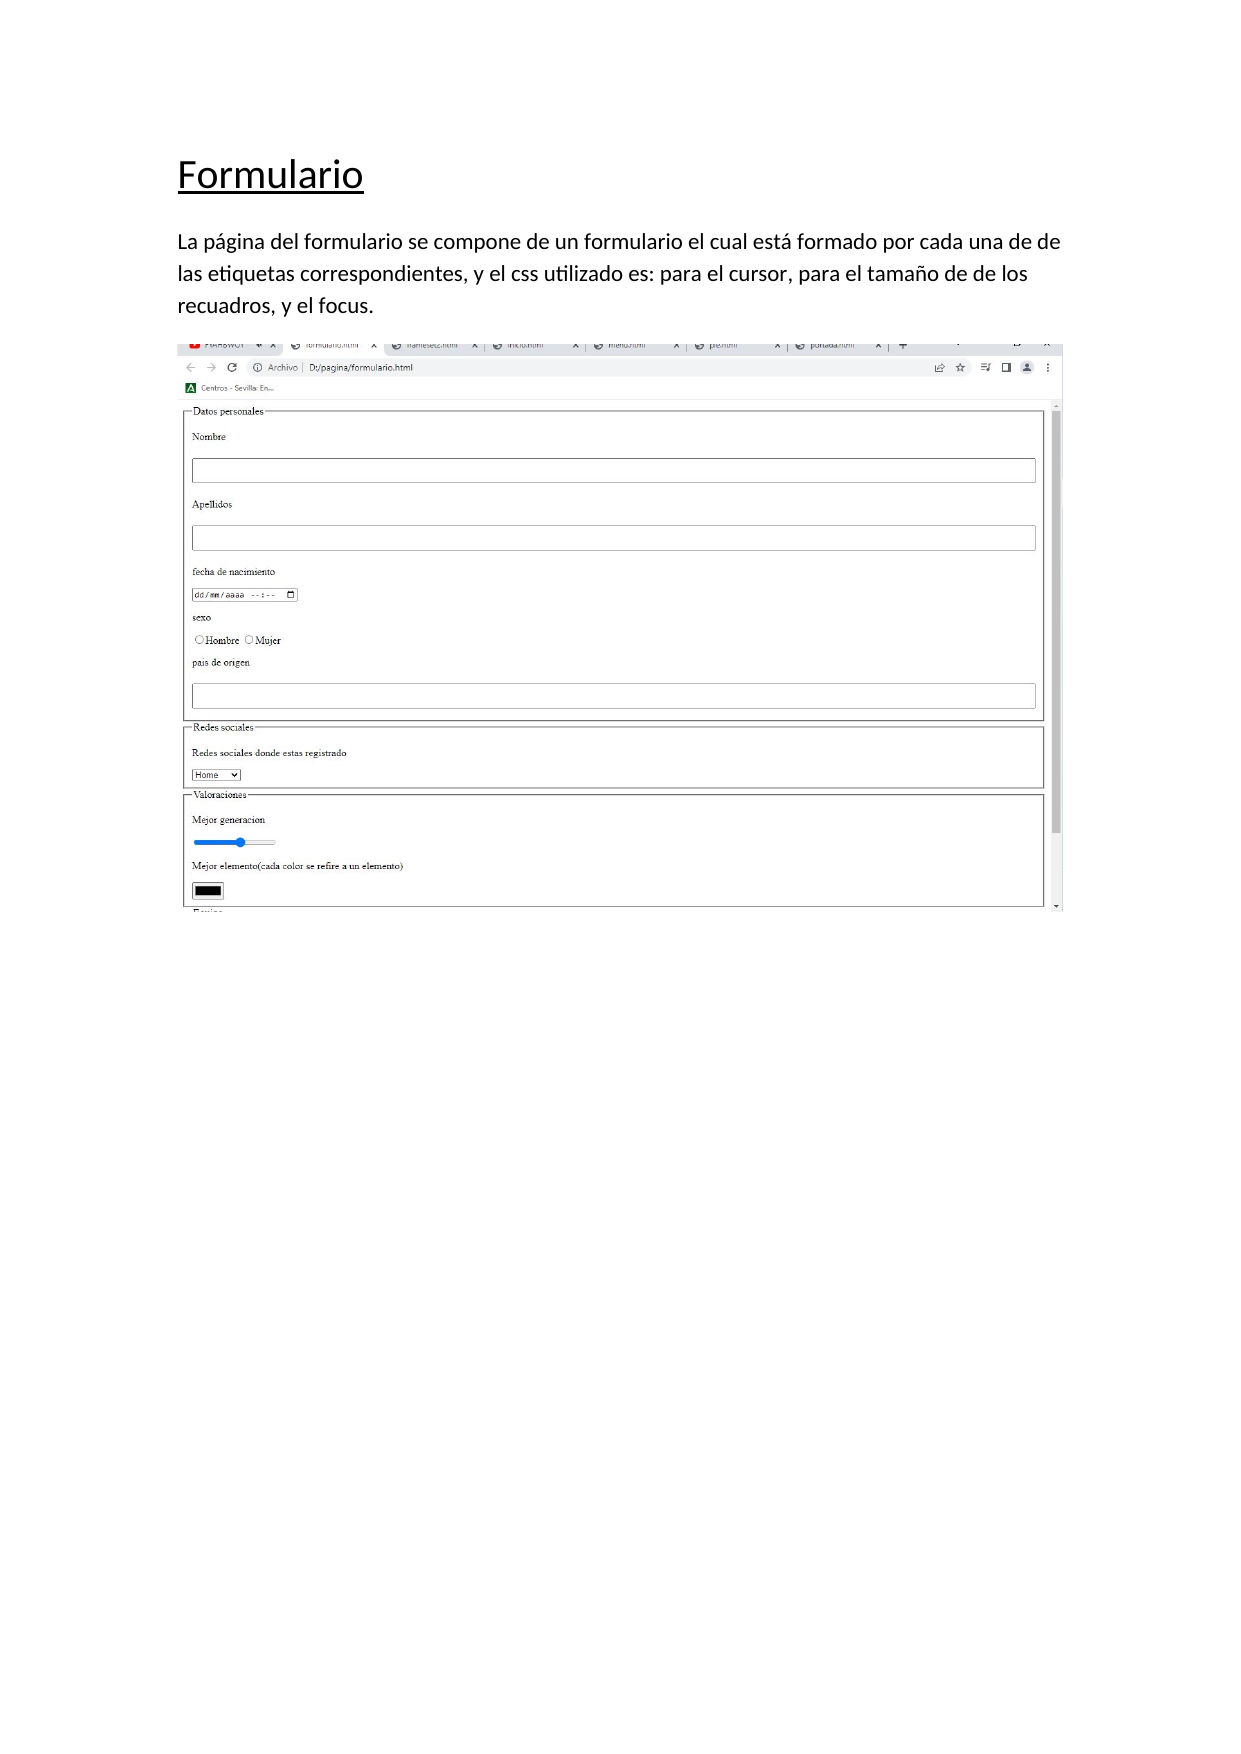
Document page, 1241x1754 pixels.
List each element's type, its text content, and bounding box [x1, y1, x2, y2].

picture [177, 344, 1063, 912]
text Formulario [177, 148, 1063, 198]
text La página del formulario se compone de un formulario el cual está formado por cada una de de las etiquetas correspondientes, y el css utilizado es: para el cursor, para el tamaño de de los recuadros, y el focus. [177, 227, 1063, 319]
